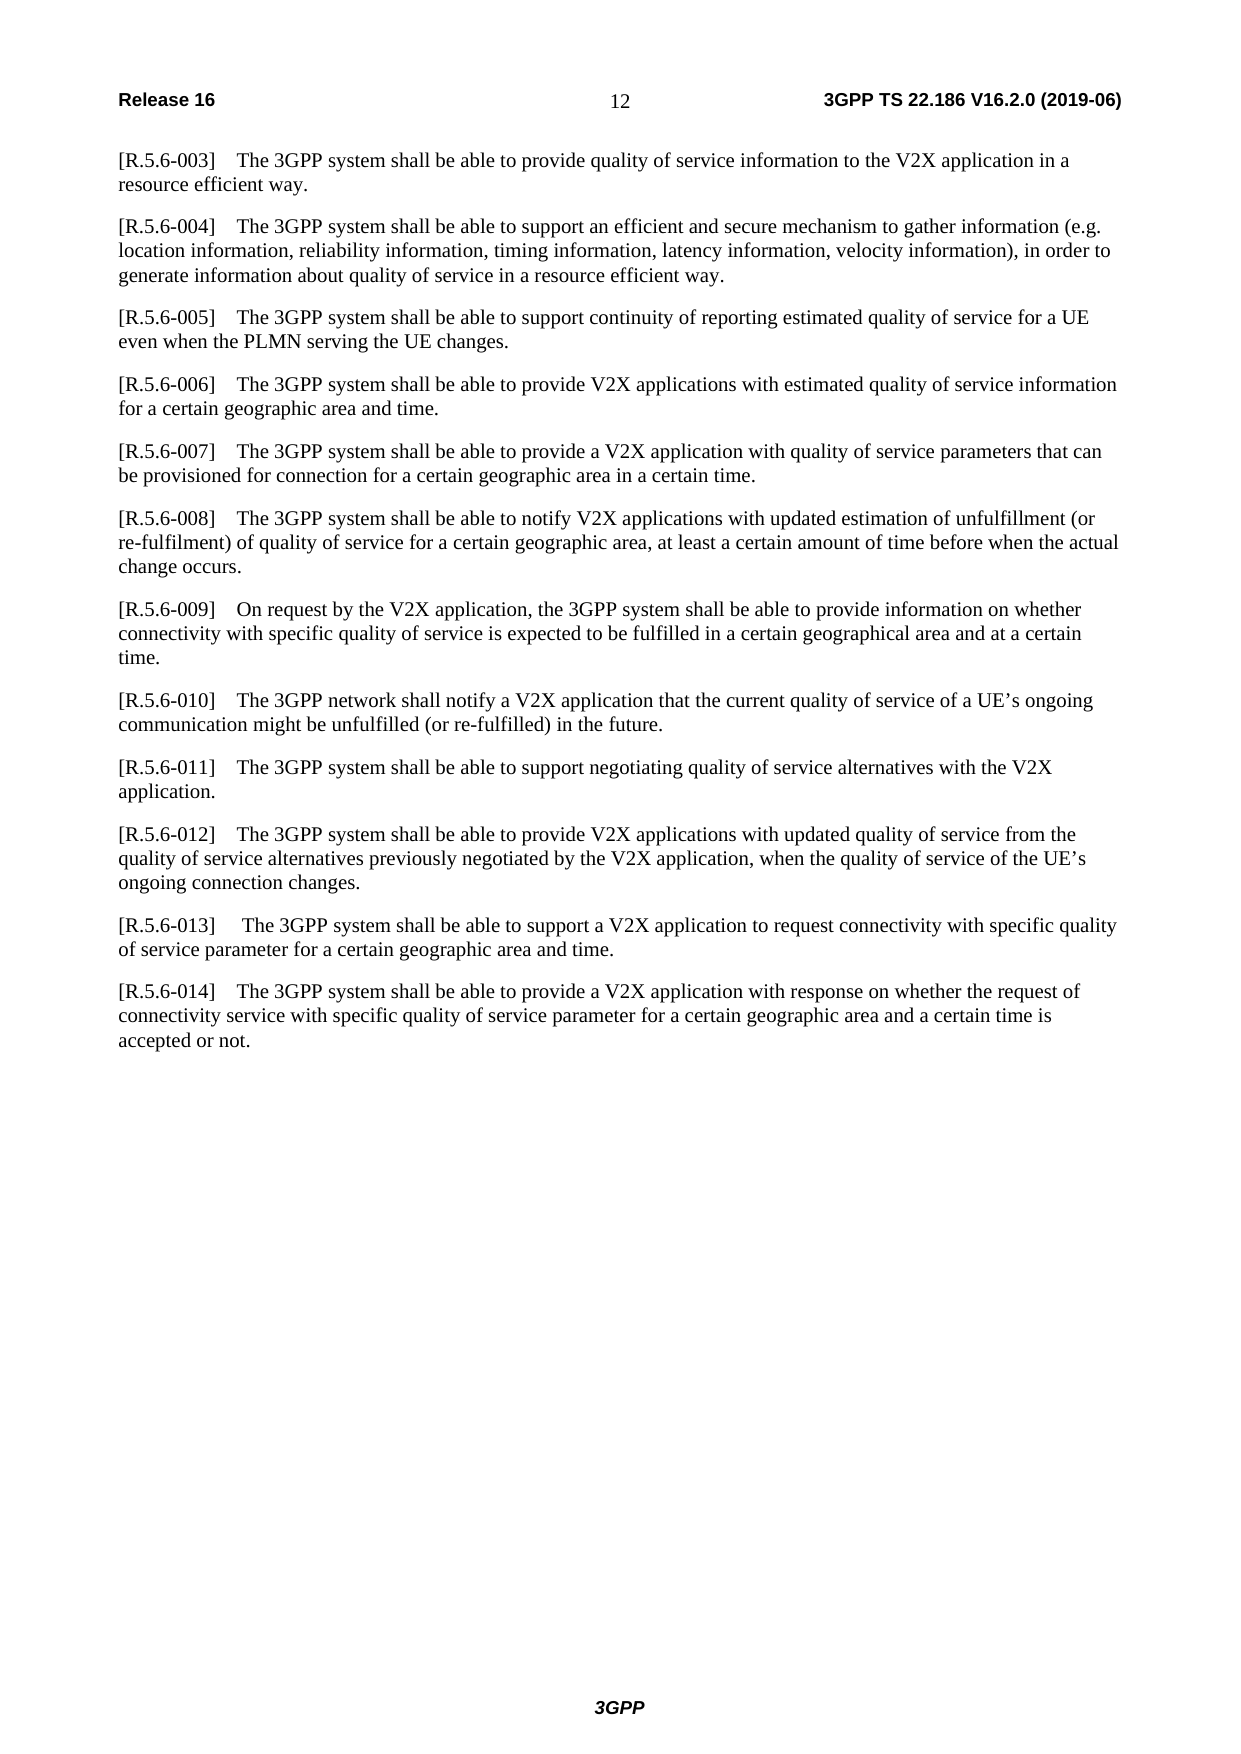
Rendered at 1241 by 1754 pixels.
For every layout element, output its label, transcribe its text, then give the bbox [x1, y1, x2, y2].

text [R.5.6-004] The 3GPP system shall be able to support an efficient and secure mechanism to gather information (e.g. location information, reliability information, timing information, latency information, velocity information), in order to generate information about quality of service in a resource efficient way. [118, 214, 1122, 287]
text [R.5.6-009] On request by the V2X application, the 3GPP system shall be able to provide information on whether connectivity with specific quality of service is expected to be fulfilled in a certain geographical area and at a certain time. [118, 597, 1122, 669]
text [R.5.6-013] The 3GPP system shall be able to support a V2X application to request connectivity with specific quality of service parameter for a certain geographic area and time. [118, 912, 1122, 961]
text [R.5.6-014] The 3GPP system shall be able to provide a V2X application with response on whether the request of connectivity service with specific quality of service parameter for a certain geographic area and a certain time is accepted or not. [118, 979, 1122, 1052]
text [R.5.6-007] The 3GPP system shall be able to provide a V2X application with quality of service parameters that can be provisioned for connection for a certain geographic area in a certain time. [118, 439, 1122, 487]
text [R.5.6-003] The 3GPP system shall be able to provide quality of service information to the V2X application in a resource efficient way. [118, 147, 1122, 196]
text [R.5.6-010] The 3GPP network shall notify a V2X application that the current quality of service of a UE’s ongoing communication might be unfulfilled (or re-fulfilled) in the future. [118, 688, 1122, 736]
text [R.5.6-005] The 3GPP system shall be able to support continuity of reporting estimated quality of service for a UE even when the PLMN serving the UE changes. [118, 305, 1122, 353]
text [R.5.6-008] The 3GPP system shall be able to notify V2X applications with updated estimation of unfulfillment (or re-fulfilment) of quality of service for a certain geographic area, at least a certain amount of time before when the actual change occurs. [118, 506, 1122, 578]
text [R.5.6-012] The 3GPP system shall be able to provide V2X applications with updated quality of service from the quality of service alternatives previously negotiated by the V2X application, when the quality of service of the UE’s ongoing connection changes. [118, 822, 1122, 894]
text [R.5.6-011] The 3GPP system shall be able to support negotiating quality of service alternatives with the V2X application. [118, 755, 1122, 803]
text [R.5.6-006] The 3GPP system shall be able to provide V2X applications with estimated quality of service information for a certain geographic area and time. [118, 372, 1122, 420]
